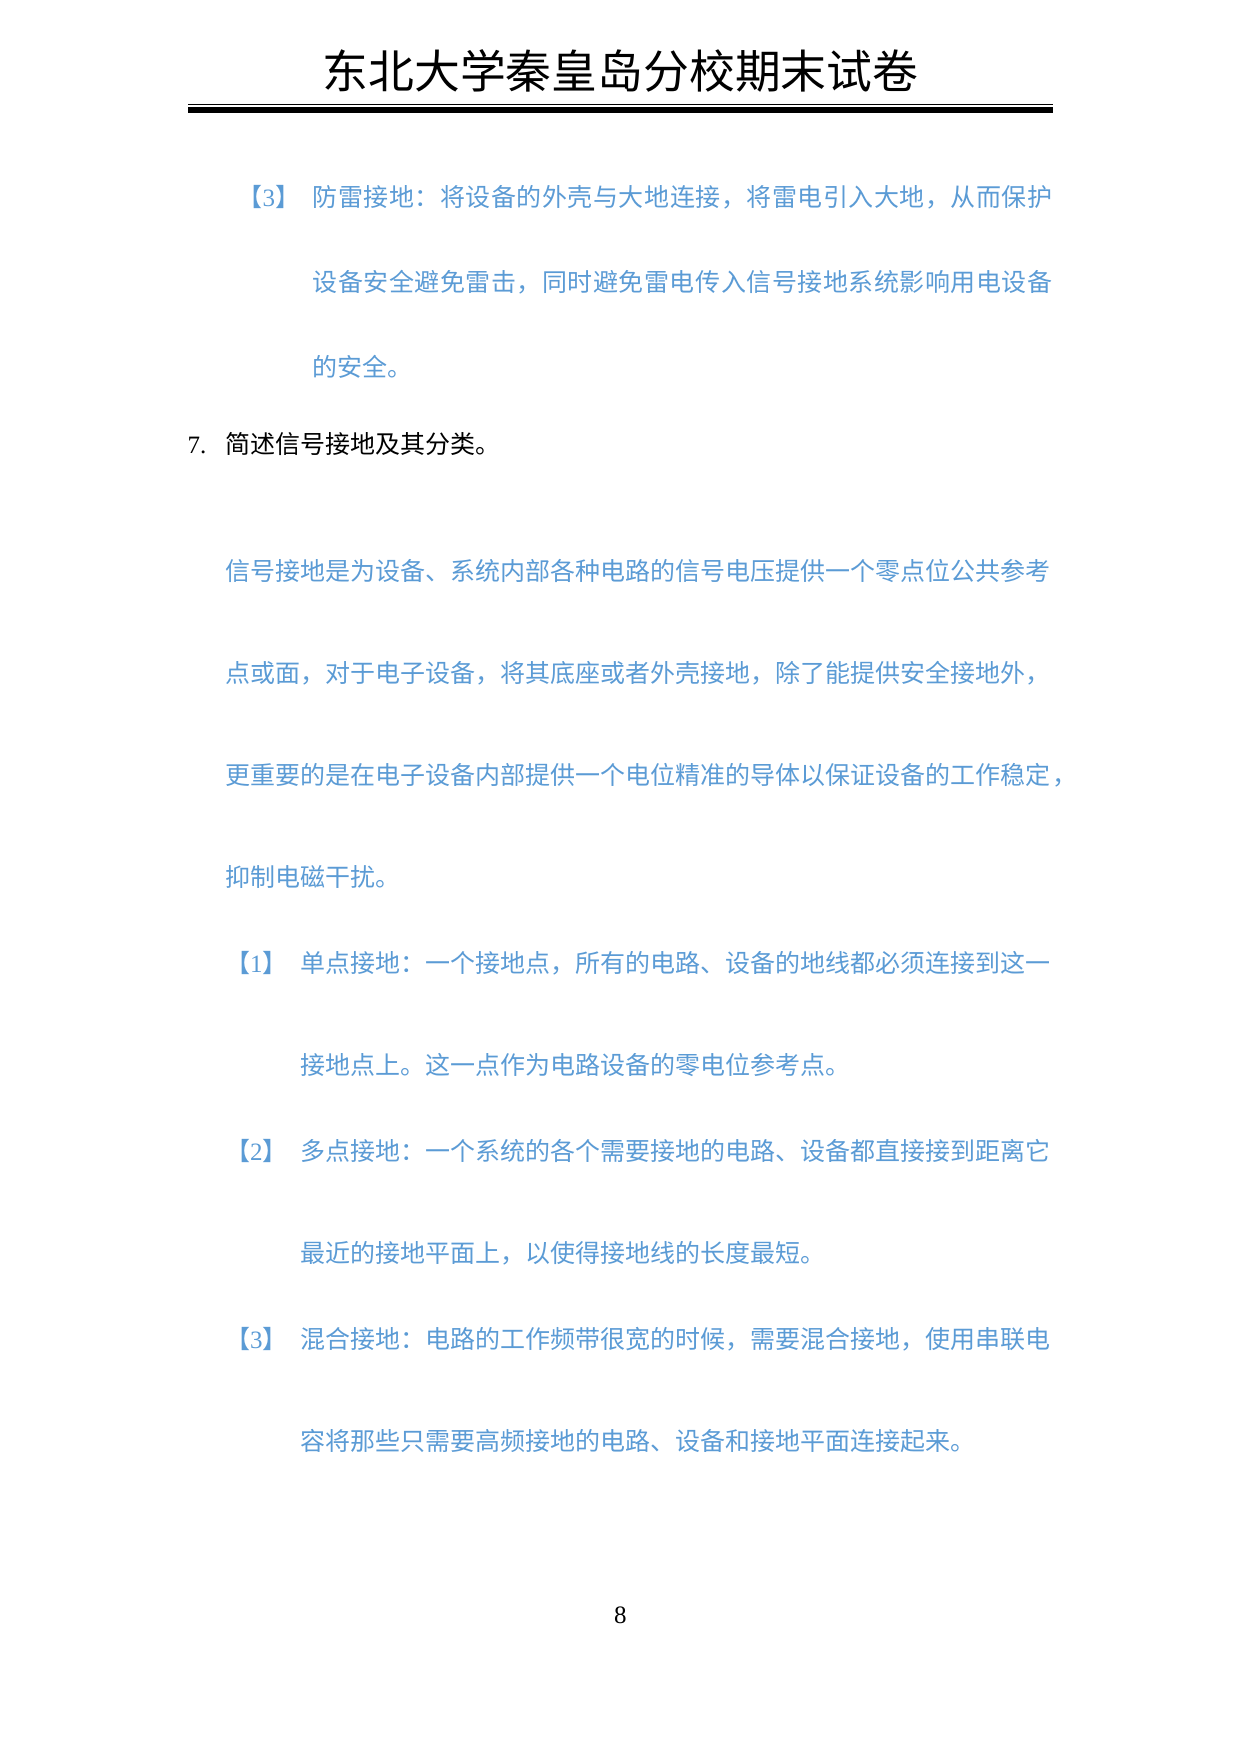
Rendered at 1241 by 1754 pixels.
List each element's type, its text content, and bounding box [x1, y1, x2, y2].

list 信号接地是为设备、系统内部各种电路的信号电压提供一个零点位公共参考点或面，对于电子设备，将其底座或者外壳接地，除了能提供安全接地外，更重要的是在电子设备内部提供一个电位精准的导体以保证设备的工作稳定，抑制电磁干扰。 [225, 536, 1053, 909]
list 单点接地：一个接地点，所有的电路、设备的地线都必须连接到这一接地点上。这一点作为电路设备的零电位参考点。 [225, 928, 1053, 1097]
list 混合接地：电路的工作频带很宽的时候，需要混合接地，使用串联电容将那些只需要高频接地的电路、设备和接地平面连接起来。 [225, 1303, 1053, 1473]
list 多点接地：一个系统的各个需要接地的电路、设备都直接接到距离它最近的接地平面上，以使得接地线的长度最短。 [225, 1116, 1053, 1285]
list 防雷接地：将设备的外壳与大地连接，将雷电引入大地，从而保护设备安全避免雷击，同时避免雷电传入信号接地系统影响用电设备的安全。 [237, 162, 1053, 400]
list 简述信号接地及其分类。 [187, 409, 1053, 477]
